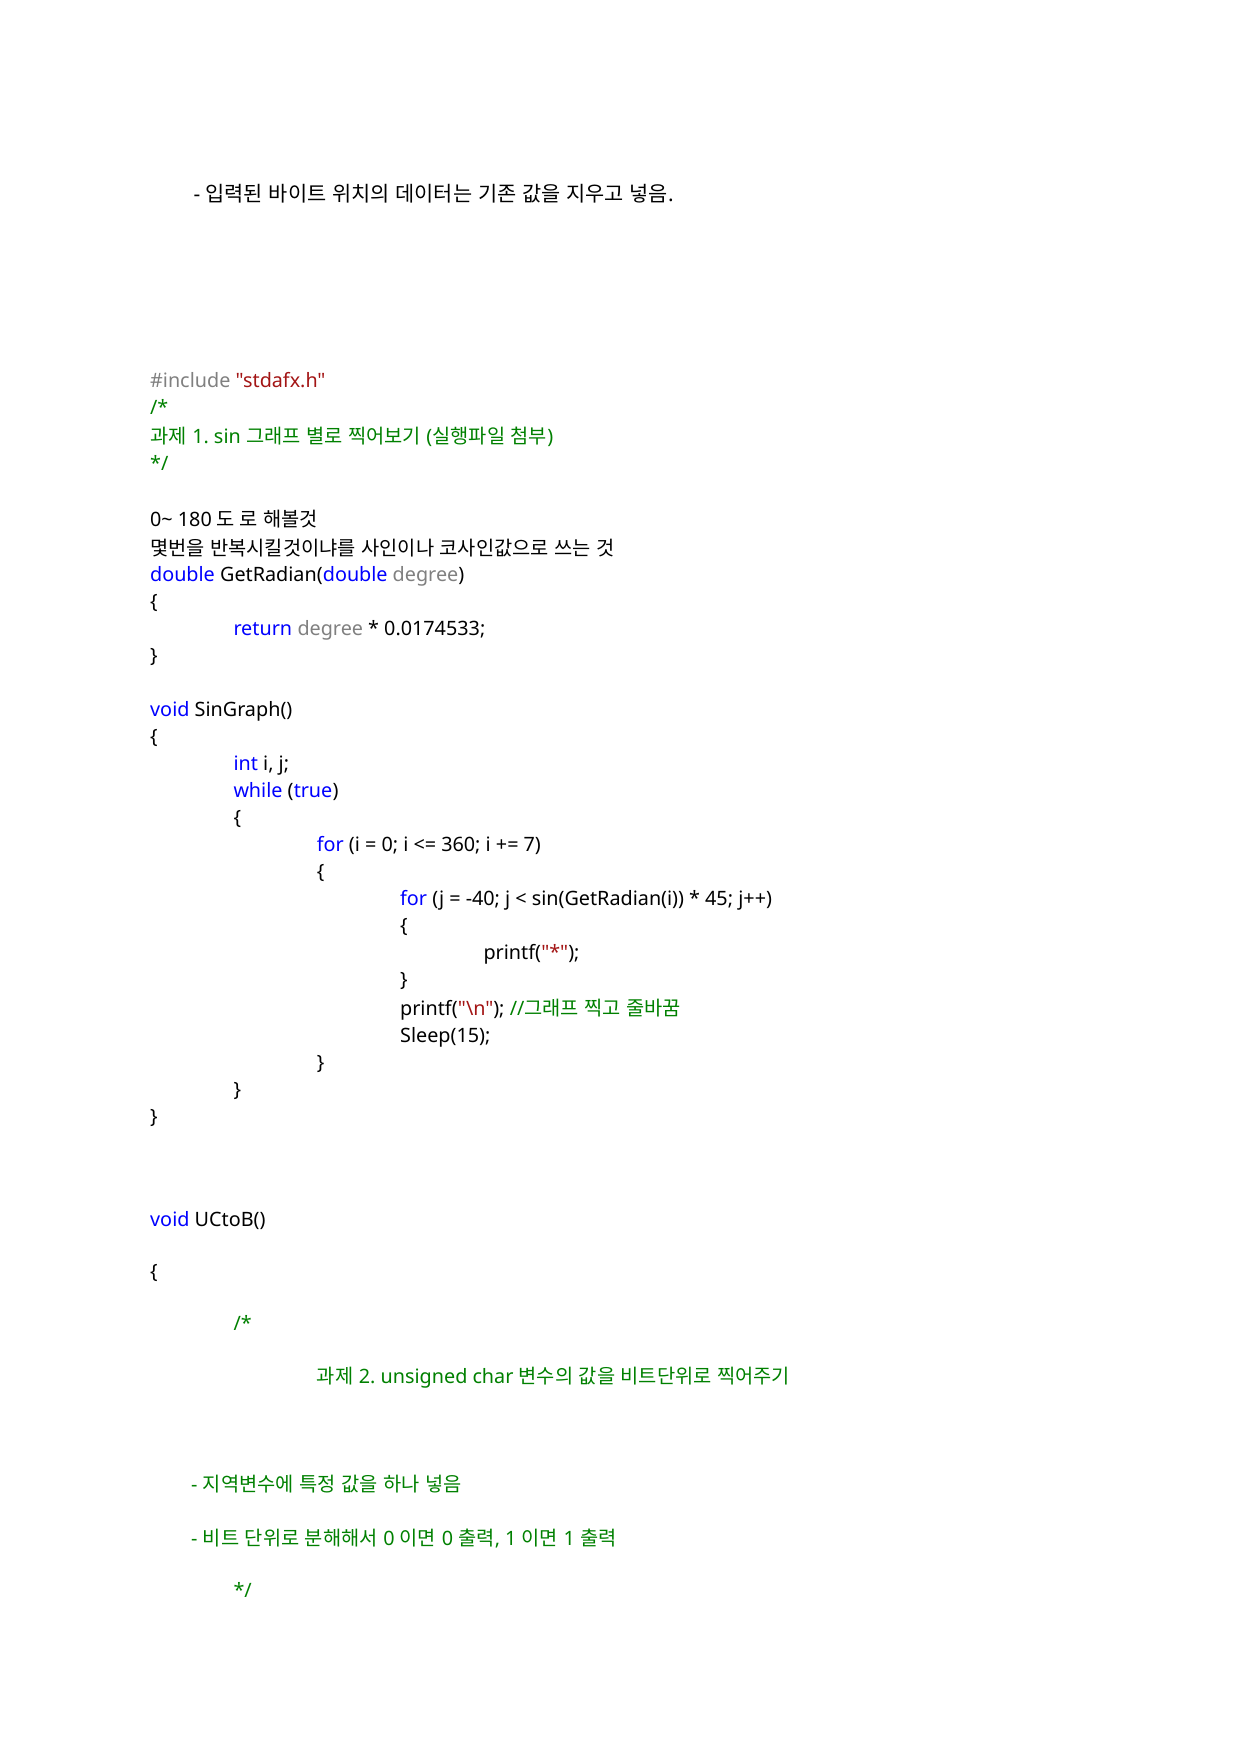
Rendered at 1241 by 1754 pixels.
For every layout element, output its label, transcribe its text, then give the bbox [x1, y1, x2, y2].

text 0~ 180도 로 해볼것 [150, 503, 1090, 532]
text void SinGraph() [150, 696, 1090, 723]
text { [150, 911, 1090, 938]
text { [150, 803, 1090, 831]
text } [150, 965, 1090, 992]
text void UCtoB() [150, 1206, 1090, 1233]
text for (i = 0; i <= 360; i += 7) [150, 831, 1090, 857]
text - 입력된 바이트 위치의 데이터는 기존 값을 지우고 넣음. [150, 177, 1090, 207]
text #include "stdafx.h" [150, 367, 1090, 394]
text */ [150, 449, 1090, 476]
text /* [150, 1309, 1090, 1336]
text Sleep(15); [150, 1021, 1090, 1048]
text 몇번을 반복시킬것이냐를 사인이나 코사인값으로 쓰는 것 [150, 532, 1090, 561]
text - 비트 단위로 분해해서 0 이면 0 출력, 1 이면 1 출력 [150, 1522, 1090, 1551]
text int i, j; [150, 749, 1090, 777]
text { [150, 588, 1090, 615]
text while (true) [150, 777, 1090, 803]
text /* [150, 394, 1090, 421]
text { [150, 1257, 1090, 1284]
text - 지역변수에 특정 값을 하나 넣음 [150, 1468, 1090, 1497]
text 과제 2. unsigned char 변수의 값을 비트단위로 찍어주기 [150, 1361, 1090, 1390]
text } [150, 642, 1090, 669]
text 과제 1. sin 그래프 별로 찍어보기 (실행파일 첨부) [150, 421, 1090, 449]
text for (j = -40; j < sin(GetRadian(i)) * 45; j++) [150, 884, 1090, 911]
text printf("*"); [150, 938, 1090, 965]
text } [150, 1075, 1090, 1102]
text } [150, 1048, 1090, 1075]
text printf("\n"); //그래프 찍고 줄바꿈 [150, 992, 1090, 1021]
text double GetRadian(double degree) [150, 561, 1090, 588]
text */ [150, 1576, 1090, 1603]
text { [150, 723, 1090, 749]
text } [150, 1102, 1090, 1129]
text { [150, 857, 1090, 884]
text return degree * 0.0174533; [150, 615, 1090, 642]
